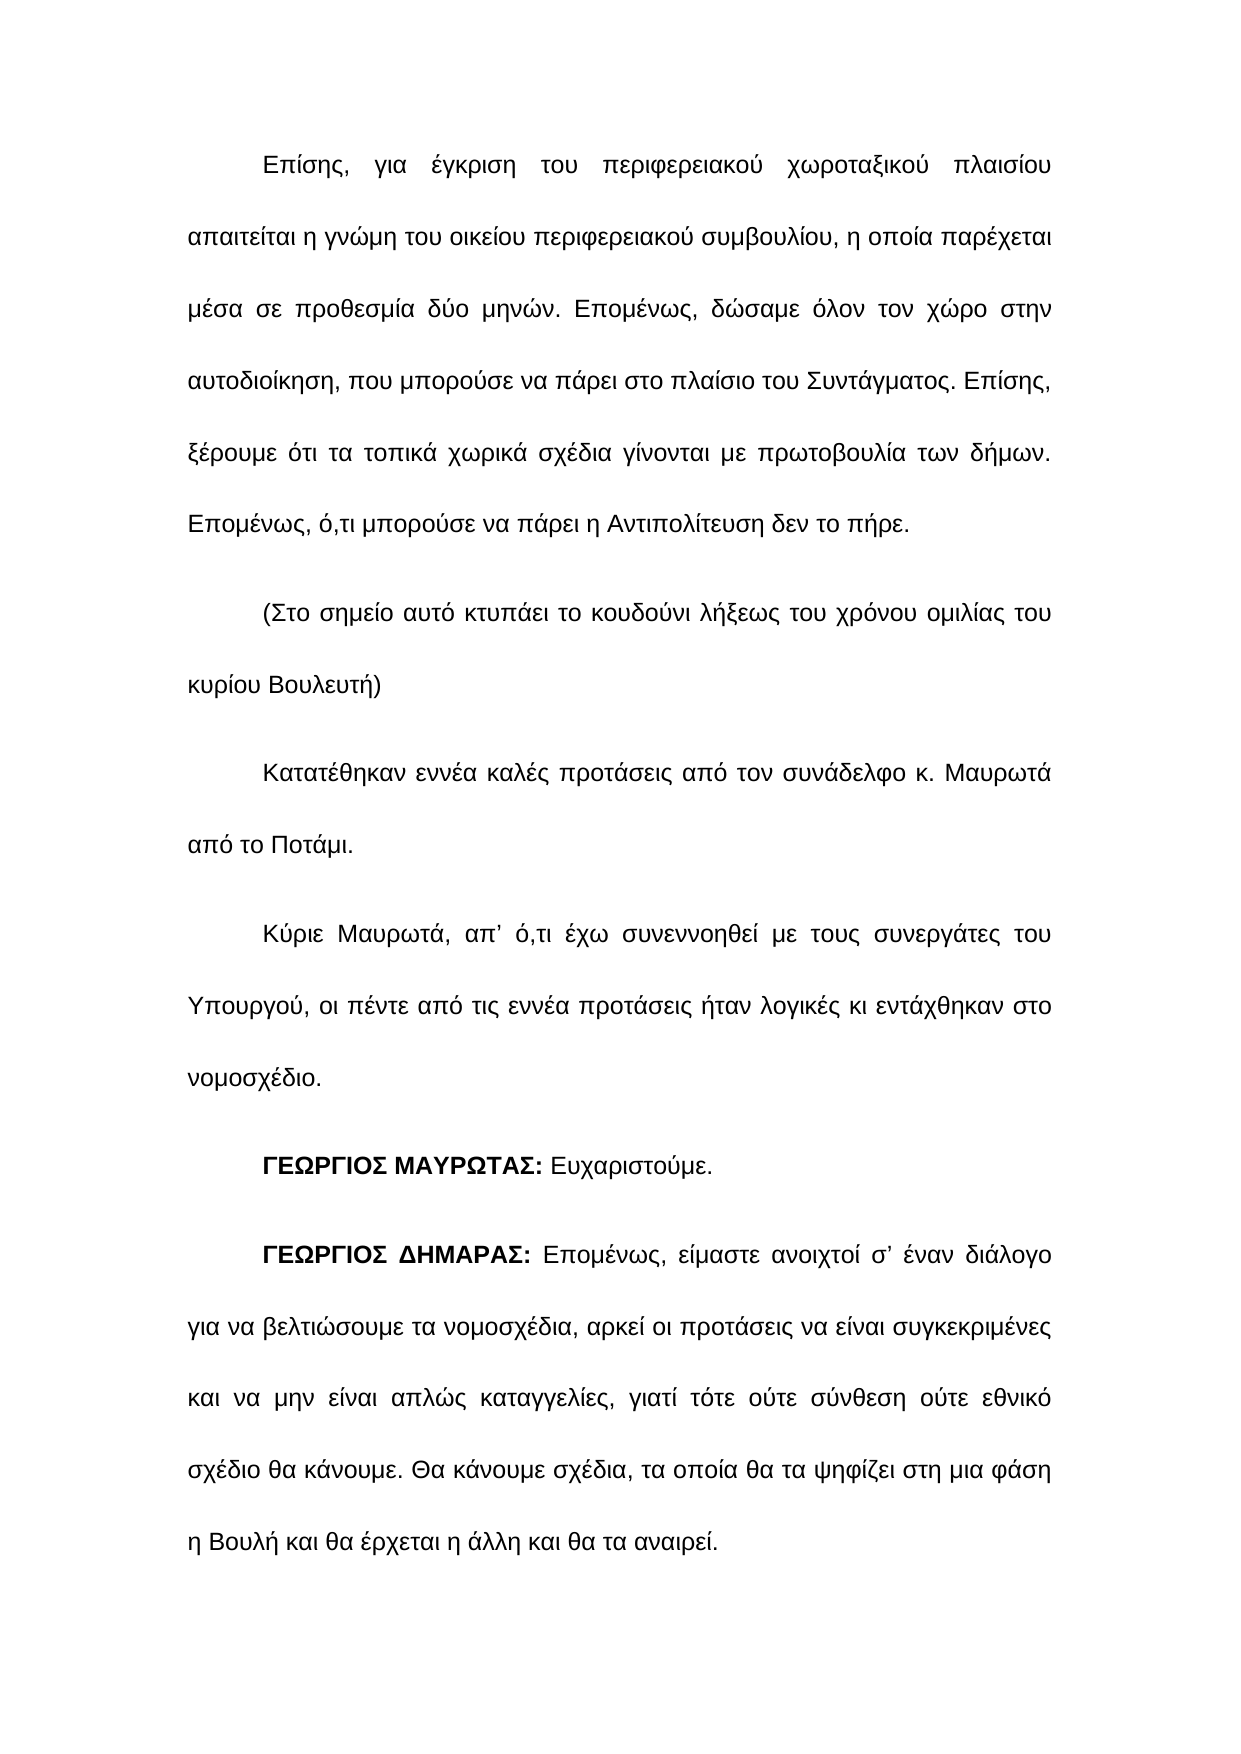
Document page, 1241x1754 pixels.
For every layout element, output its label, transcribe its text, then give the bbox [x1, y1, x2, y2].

text Επίσης, για έγκριση του περιφερειακού χωροταξικού πλαισίου απαιτείται η γνώμη του οικείου περιφερειακού συμβουλίου, η οποία παρέχεται μέσα σε προθεσμία δύο μηνών. Επομένως, δώσαμε όλον τον χώρο στην αυτοδιοίκηση, που μπορούσε να πάρει στο πλαίσιο του Συντάγματος. Επίσης, ξέρουμε ότι τα τοπικά χωρικά σχέδια γίνονται με πρωτοβουλία των δήμων. Επομένως, ό,τι μπορούσε να πάρει η Αντιπολίτευση δεν το πήρε. [187, 150, 1053, 538]
text ΓΕΩΡΓΙΟΣ ΜΑΥΡΩΤΑΣ: Ευχαριστούμε. [187, 1151, 1053, 1180]
text (Στο σημείο αυτό κτυπάει το κουδούνι λήξεως του χρόνου ομιλίας του κυρίου Βουλευτή) [187, 598, 1053, 698]
text Κύριε Μαυρωτά, απ’ ό,τι έχω συνεννοηθεί με τους συνεργάτες του Υπουργού, οι πέντε από τις εννέα προτάσεις ήταν λογικές κι εντάχθηκαν στο νομοσχέδιο. [187, 919, 1053, 1091]
text ΓΕΩΡΓΙΟΣ ΔΗΜΑΡΑΣ: Επομένως, είμαστε ανοιχτοί σ’ έναν διάλογο για να βελτιώσουμε τα νομοσχέδια, αρκεί οι προτάσεις να είναι συγκεκριμένες και να μην είναι απλώς καταγγελίες, γιατί τότε ούτε σύνθεση ούτε εθνικό σχέδιο θα κάνουμε. Θα κάνουμε σχέδια, τα οποία θα τα ψηφίζει στη μια φάση η Βουλή και θα έρχεται η άλλη και θα τα αναιρεί. [187, 1239, 1053, 1556]
text Κατατέθηκαν εννέα καλές προτάσεις από τον συνάδελφο κ. Μαυρωτά από το Ποτάμι. [187, 758, 1053, 859]
